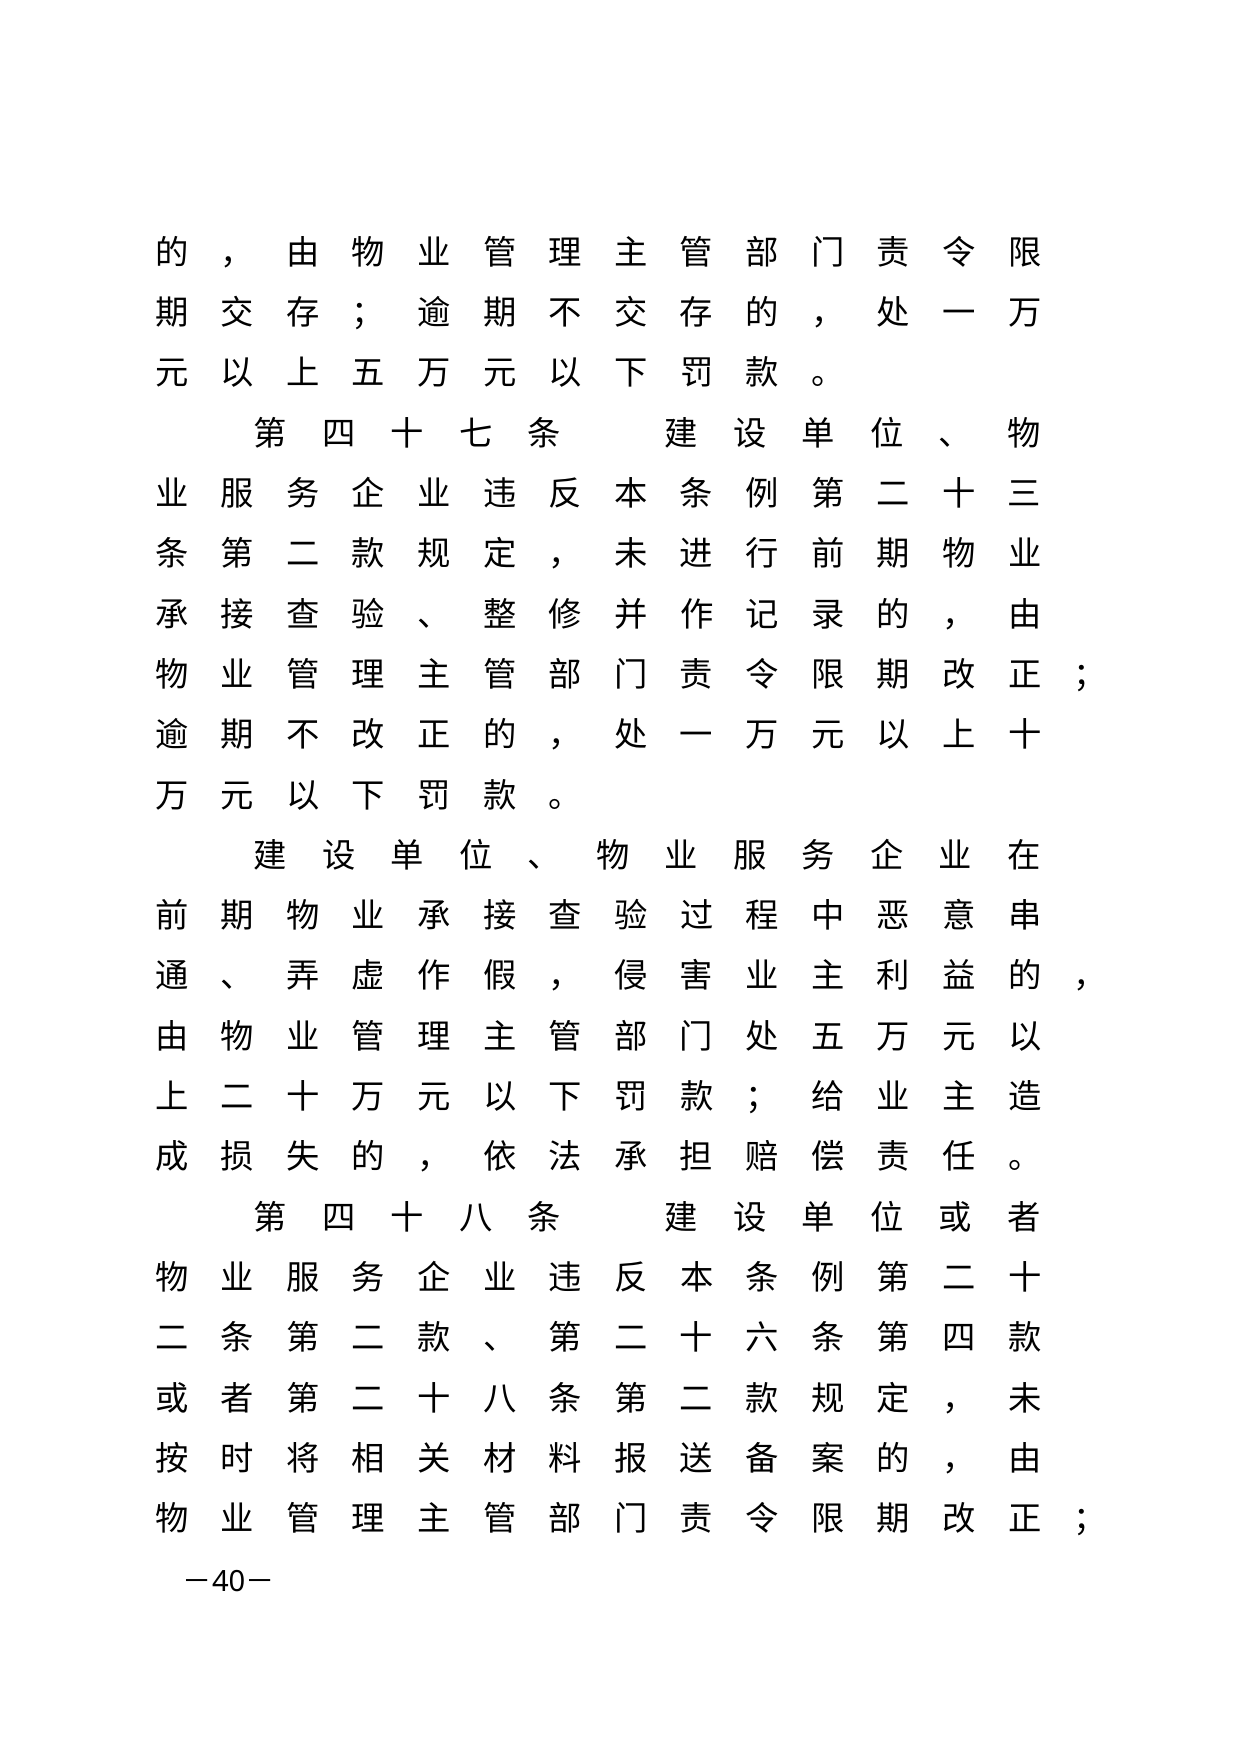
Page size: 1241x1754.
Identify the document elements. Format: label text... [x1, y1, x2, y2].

text 第四十八条 建设单位或者物业服务企业违反本条例第二十二条第二款、第二十六条第四款或者第二十八条第二款规定，未按时将相关材料报送备案的，由物业管理主管部门责令限期改正；逾期不改正的，处五千元以上一万元以下罚款。 [155, 1184, 1073, 1546]
text 第四十六条 建设单位违反本条例第十六条第一款规定，未按时交存首次业主大会筹备经费的，由物业管理主管部门责令限期交存；逾期不交存的，处一万元以上五万元以下罚款。 [155, 219, 1073, 400]
text 建设单位、物业服务企业在前期物业承接查验过程中恶意串通、弄虚作假，侵害业主利益的，由物业管理主管部门处五万元以上二十万元以下罚款；给业主造成损失的，依法承担赔偿责任。 [155, 823, 1073, 1184]
text 第四十七条 建设单位、物业服务企业违反本条例第二十三条第二款规定，未进行前期物业承接查验、整修并作记录的，由物业管理主管部门责令限期改正；逾期不改正的，处一万元以上十万元以下罚款。 [155, 400, 1073, 823]
